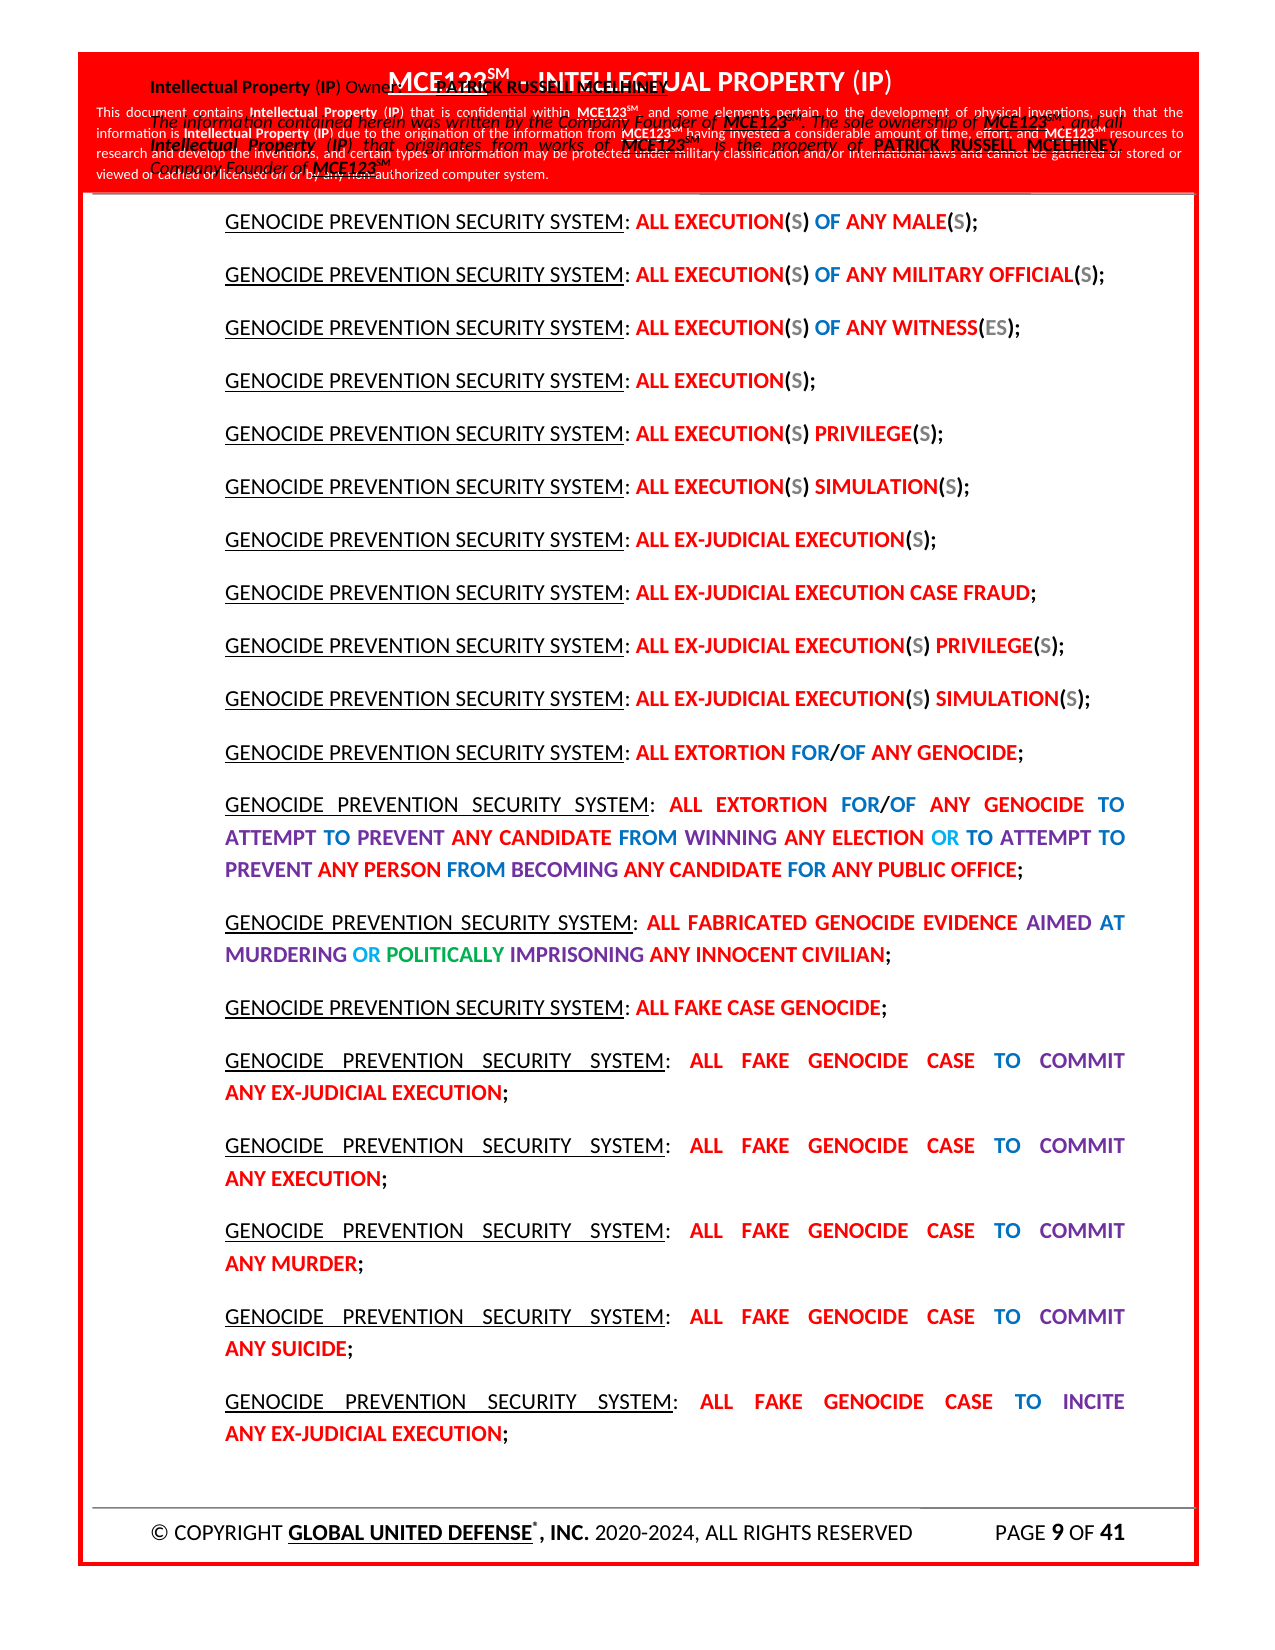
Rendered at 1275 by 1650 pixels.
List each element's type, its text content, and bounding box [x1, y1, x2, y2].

text GENOCIDE PREVENTION SECURITY SYSTEM: ALL EX-JUDICIAL EXECUTION(S) SIMULATION(S); [225, 684, 1125, 713]
text GENOCIDE PREVENTION SECURITY SYSTEM: ALL FAKE GENOCIDE CASE TO INCITE ANY EX-JUDICIAL EXECUTION; [225, 1387, 1125, 1447]
text GENOCIDE PREVENTION SECURITY SYSTEM: ALL EXECUTION(S) OF ANY MALE(S); [225, 207, 1125, 235]
text GENOCIDE PREVENTION SECURITY SYSTEM: ALL FAKE GENOCIDE CASE TO COMMIT ANY SUICIDE; [225, 1302, 1125, 1362]
text GENOCIDE PREVENTION SECURITY SYSTEM: ALL EXECUTION(S) OF ANY MILITARY OFFICIAL(S); [225, 260, 1125, 288]
text GENOCIDE PREVENTION SECURITY SYSTEM: ALL EXECUTION(S) PRIVILEGE(S); [225, 419, 1125, 447]
text GENOCIDE PREVENTION SECURITY SYSTEM: ALL EXECUTION(S) SIMULATION(S); [225, 472, 1125, 501]
text GENOCIDE PREVENTION SECURITY SYSTEM: ALL FABRICATED GENOCIDE EVIDENCE AIMED AT MURDERING OR POLITICALLY IMPRISONING ANY INNOCENT CIVILIAN; [225, 908, 1125, 968]
text GENOCIDE PREVENTION SECURITY SYSTEM: ALL FAKE GENOCIDE CASE TO COMMIT ANY EXECUTION; [225, 1131, 1125, 1192]
text GENOCIDE PREVENTION SECURITY SYSTEM: ALL FAKE GENOCIDE CASE TO COMMIT ANY MURDER; [225, 1217, 1125, 1277]
text GENOCIDE PREVENTION SECURITY SYSTEM: ALL EX-JUDICIAL EXECUTION(S); [225, 526, 1125, 553]
text GENOCIDE PREVENTION SECURITY SYSTEM: ALL EXECUTION(S) OF ANY WITNESS(ES); [225, 313, 1125, 341]
text GENOCIDE PREVENTION SECURITY SYSTEM: ALL EXTORTION FOR/OF ANY GENOCIDE TO ATTEMPT TO PREVENT ANY CANDIDATE FROM WINNING ANY ELECTION OR TO ATTEMPT TO PREVENT ANY PERSON FROM BECOMING ANY CANDIDATE FOR ANY PUBLIC OFFICE; [225, 791, 1125, 883]
text GENOCIDE PREVENTION SECURITY SYSTEM: ALL EX-JUDICIAL EXECUTION(S) PRIVILEGE(S); [225, 632, 1125, 659]
text GENOCIDE PREVENTION SECURITY SYSTEM: ALL FAKE GENOCIDE CASE TO COMMIT ANY EX-JUDICIAL EXECUTION; [225, 1046, 1125, 1106]
text GENOCIDE PREVENTION SECURITY SYSTEM: ALL FAKE CASE GENOCIDE; [225, 993, 1125, 1021]
text GENOCIDE PREVENTION SECURITY SYSTEM: ALL EX-JUDICIAL EXECUTION CASE FRAUD; [225, 578, 1125, 607]
text GENOCIDE PREVENTION SECURITY SYSTEM: ALL EXECUTION(S); [225, 366, 1125, 394]
text GENOCIDE PREVENTION SECURITY SYSTEM: ALL EXTORTION FOR/OF ANY GENOCIDE; [225, 738, 1125, 766]
